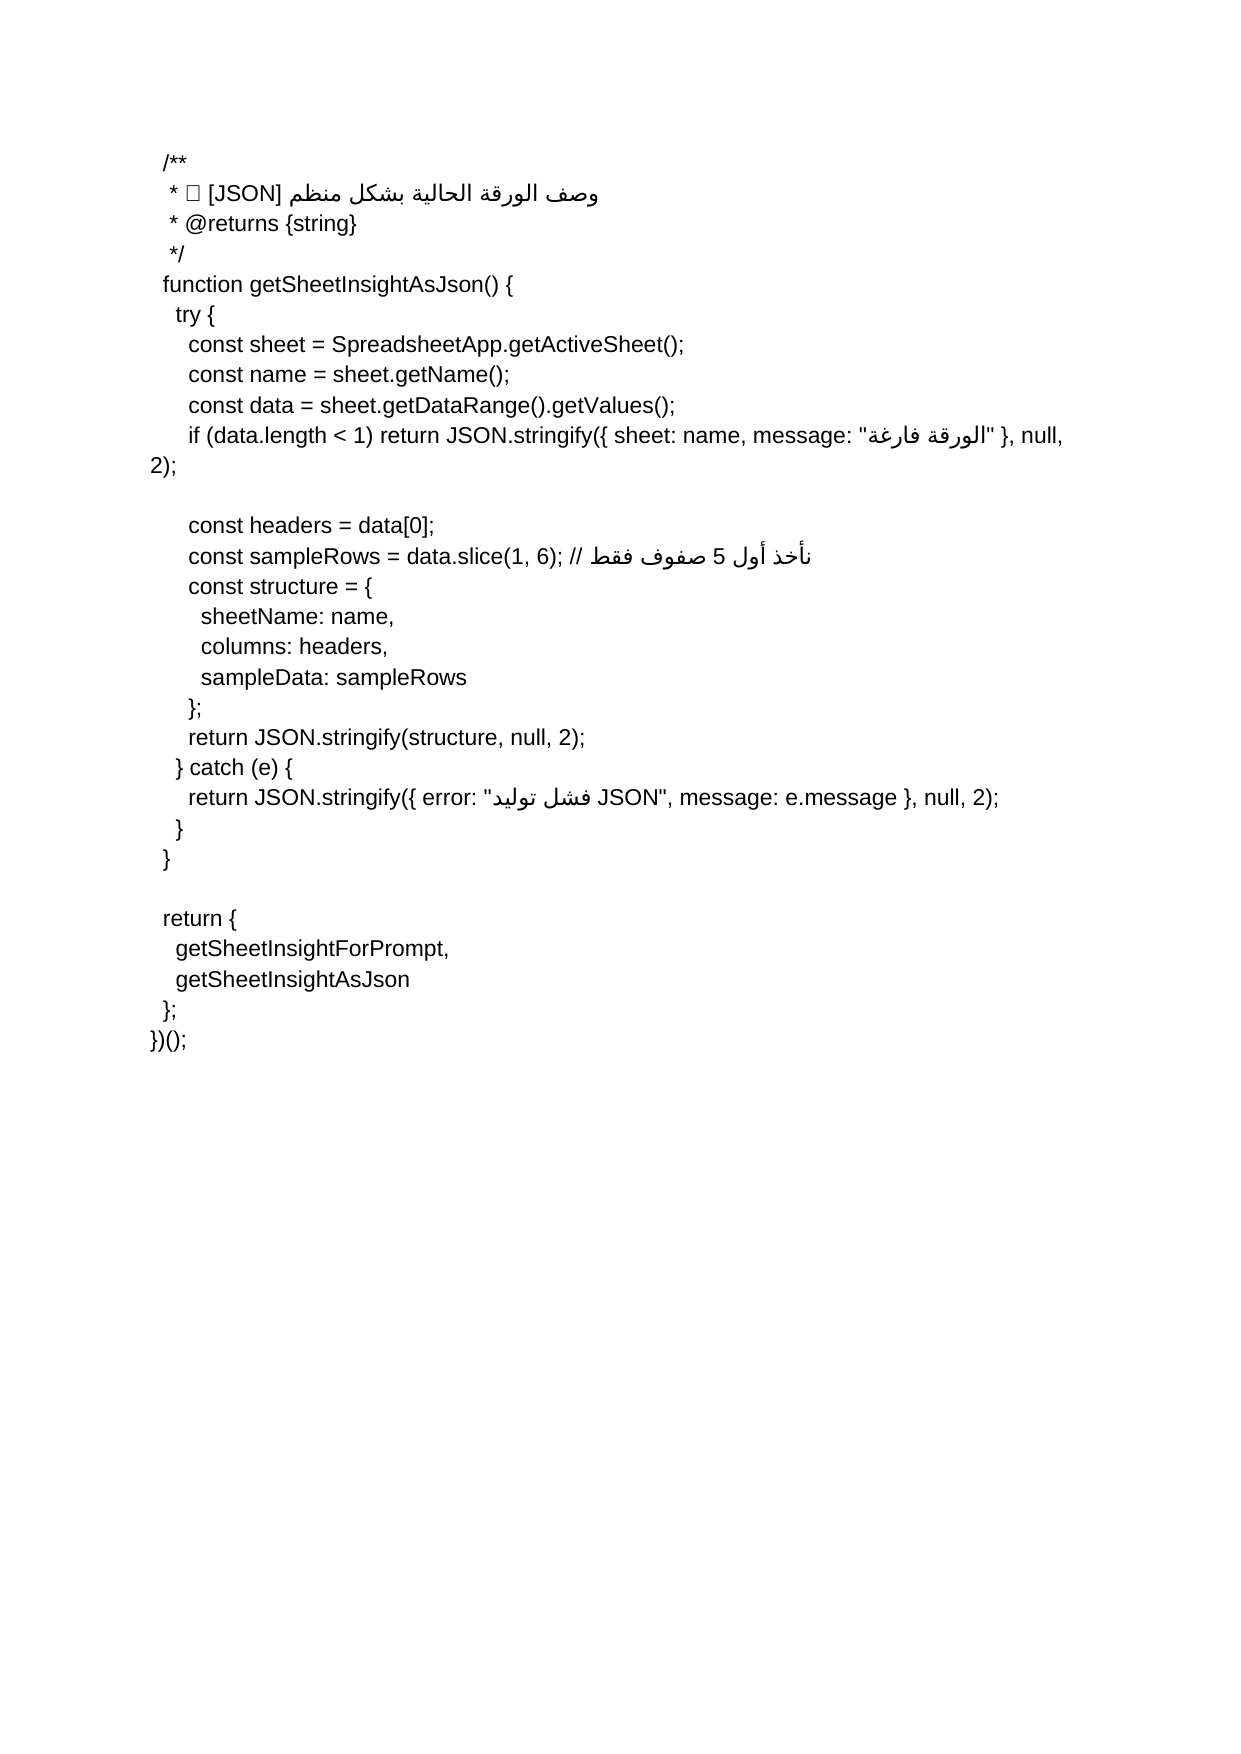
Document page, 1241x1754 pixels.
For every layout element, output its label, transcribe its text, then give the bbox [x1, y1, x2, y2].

text if (data.length < 1) return JSON.stringify({ sheet: name, message: "الورقة فارغة" }, null, 2); [150, 422, 1090, 478]
text sheetName: name, [150, 603, 1090, 629]
text getSheetInsightAsJson [150, 966, 1090, 992]
text }; [150, 996, 1090, 1022]
text const name = sheet.getName(); [150, 361, 1090, 388]
text } catch (e) { [150, 754, 1090, 781]
text columns: headers, [150, 633, 1090, 660]
text })(); [150, 1026, 1090, 1052]
text return { [150, 905, 1090, 932]
text const headers = data[0]; [150, 512, 1090, 539]
text const data = sheet.getDataRange().getValues(); [150, 392, 1090, 418]
text */ [150, 241, 1090, 267]
text return JSON.stringify(structure, null, 2); [150, 724, 1090, 750]
text } [150, 845, 1090, 871]
text * 🧾 [JSON] وصف الورقة الحالية بشكل منظم [150, 180, 1090, 207]
text getSheetInsightForPrompt, [150, 935, 1090, 962]
text const structure = { [150, 573, 1090, 599]
text return JSON.stringify({ error: "فشل توليد JSON", message: e.message }, null, 2); [150, 784, 1090, 811]
text * @returns {string} [150, 210, 1090, 237]
text }; [150, 694, 1090, 720]
text try { [150, 301, 1090, 327]
text const sheet = SpreadsheetApp.getActiveSheet(); [150, 331, 1090, 358]
text function getSheetInsightAsJson() { [150, 271, 1090, 297]
text } [150, 814, 1090, 841]
text const sampleRows = data.slice(1, 6); // نأخذ أول 5 صفوف فقط [150, 543, 1090, 569]
text sampleData: sampleRows [150, 663, 1090, 690]
text /** [150, 150, 1090, 176]
